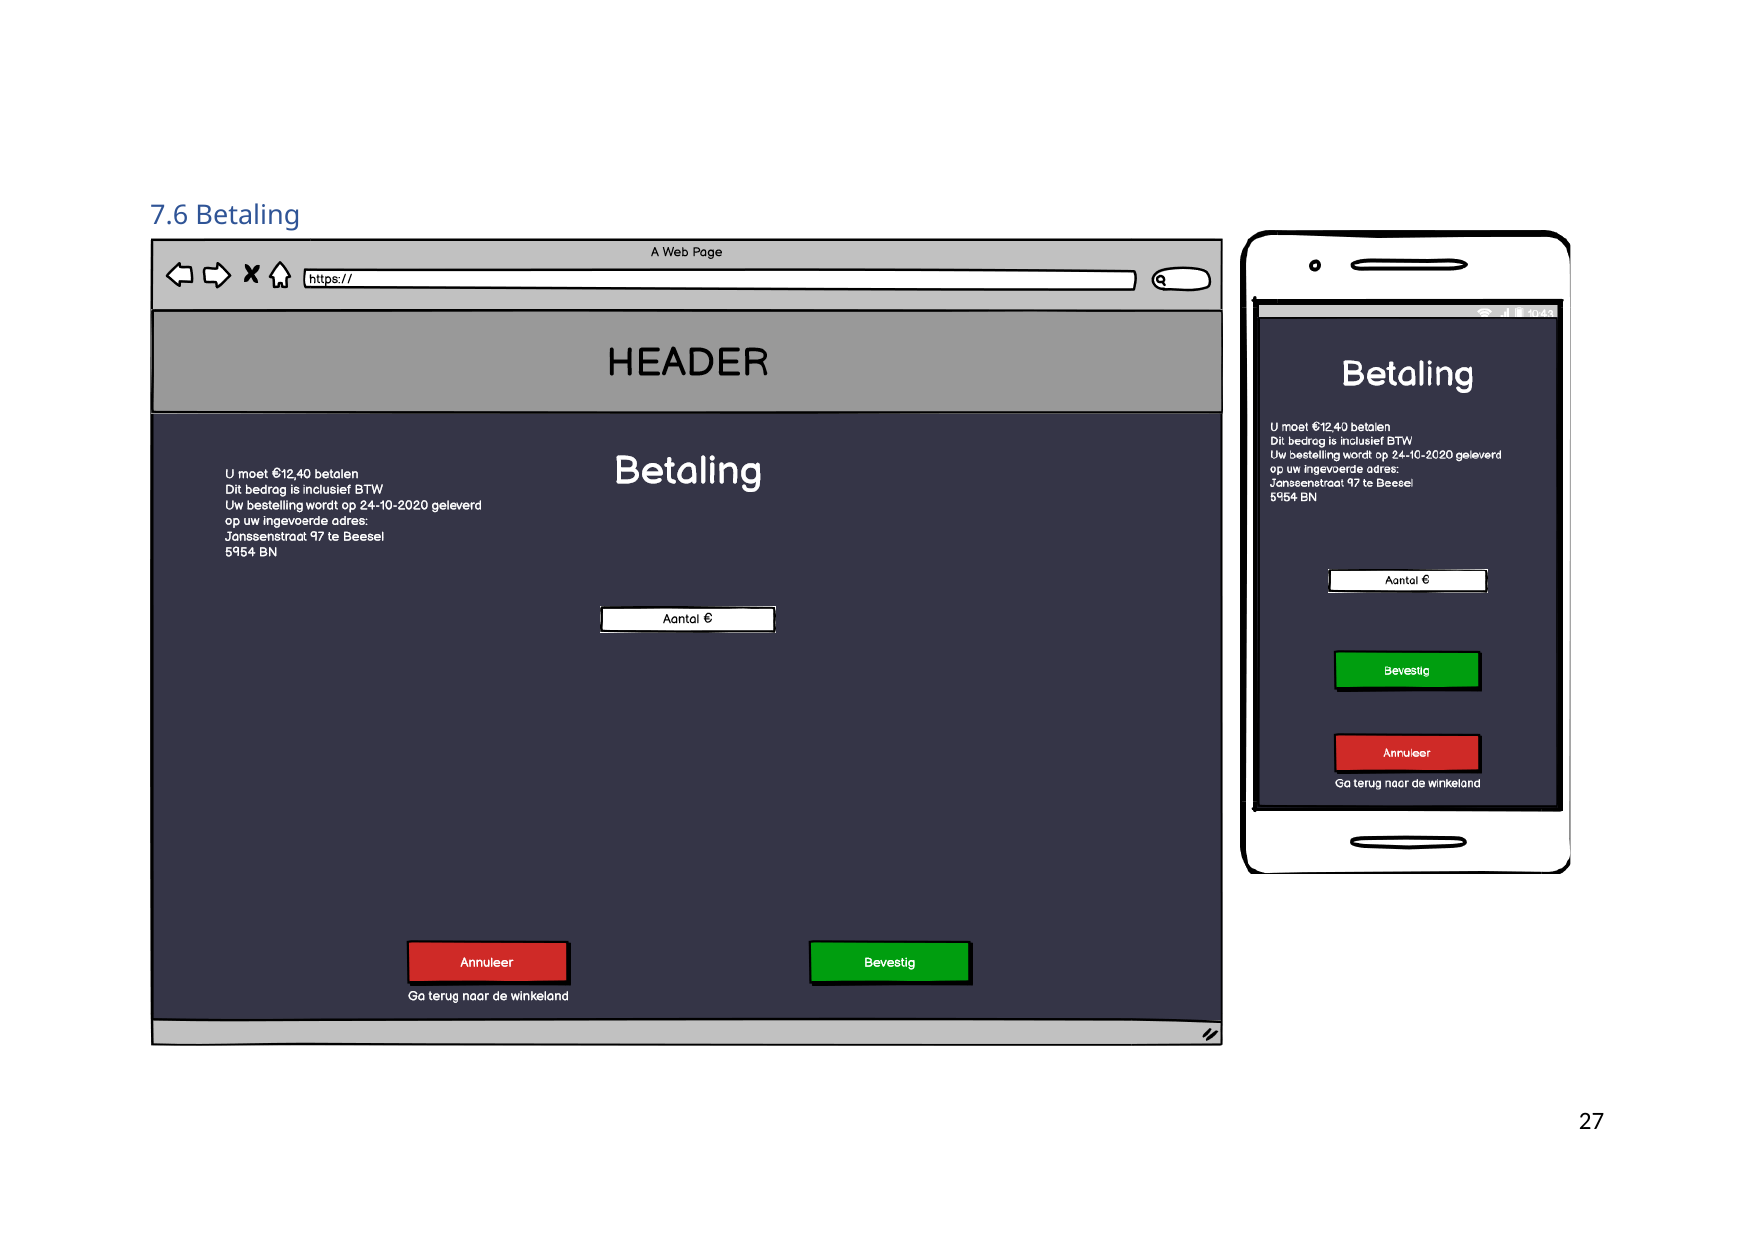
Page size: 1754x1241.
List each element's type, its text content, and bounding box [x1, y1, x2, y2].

picture [150, 238, 1223, 1046]
subtitle 7.6 Betaling [150, 195, 1604, 232]
picture [1239, 230, 1571, 874]
